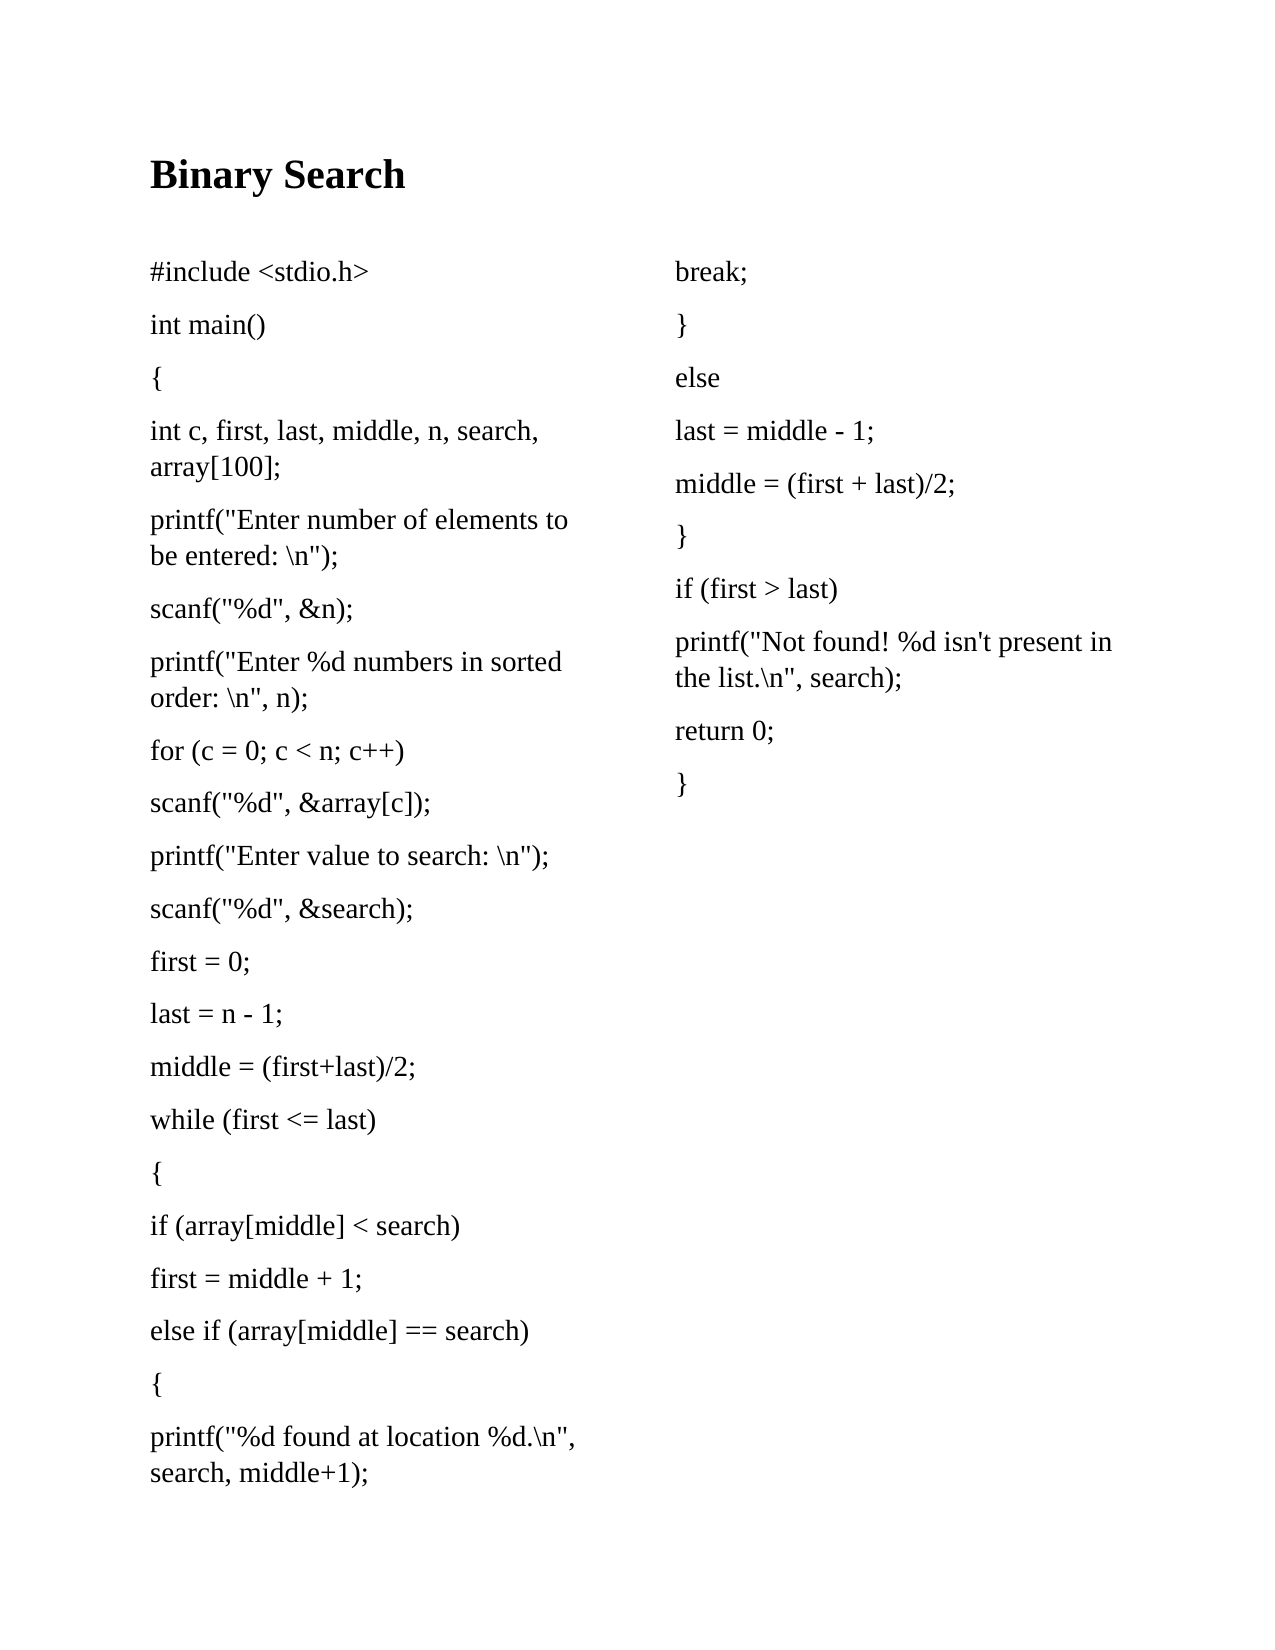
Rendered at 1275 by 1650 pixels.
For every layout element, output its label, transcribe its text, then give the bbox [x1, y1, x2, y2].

text printf("Enter value to search: \n"); [150, 838, 600, 872]
text printf("Enter %d numbers in sorted order: \n", n); [150, 644, 600, 713]
text { [150, 360, 600, 394]
text break; [675, 254, 1125, 288]
text if (first > last) [675, 571, 1125, 605]
text first = middle + 1; [150, 1261, 600, 1294]
text } [675, 766, 1125, 799]
text for (c = 0; c < n; c++) [150, 733, 600, 766]
text } [675, 518, 1125, 552]
text else if (array[middle] == search) [150, 1313, 600, 1347]
text return 0; [675, 713, 1125, 747]
text { [150, 1155, 600, 1189]
text scanf("%d", &search); [150, 891, 600, 924]
text scanf("%d", &array[c]); [150, 785, 600, 819]
text else [675, 360, 1125, 394]
text first = 0; [150, 944, 600, 977]
text scanf("%d", &n); [150, 591, 600, 624]
text { [150, 1366, 600, 1400]
text printf("Enter number of elements to be entered: \n"); [150, 502, 600, 572]
text if (array[middle] < search) [150, 1208, 600, 1241]
text last = middle - 1; [675, 413, 1125, 446]
text int main() [150, 307, 600, 341]
text } [675, 307, 1125, 341]
subtitle Binary Search [150, 150, 1125, 198]
text while (first <= last) [150, 1102, 600, 1136]
text int c, first, last, middle, n, search, array[100]; [150, 413, 600, 483]
text printf("%d found at location %d.\n", search, middle+1); [150, 1419, 600, 1489]
text #include <stdio.h> [150, 254, 600, 288]
text printf("Not found! %d isn't present in the list.\n", search); [675, 624, 1125, 694]
text last = n - 1; [150, 997, 600, 1030]
text middle = (first + last)/2; [675, 466, 1125, 499]
text middle = (first+last)/2; [150, 1049, 600, 1083]
